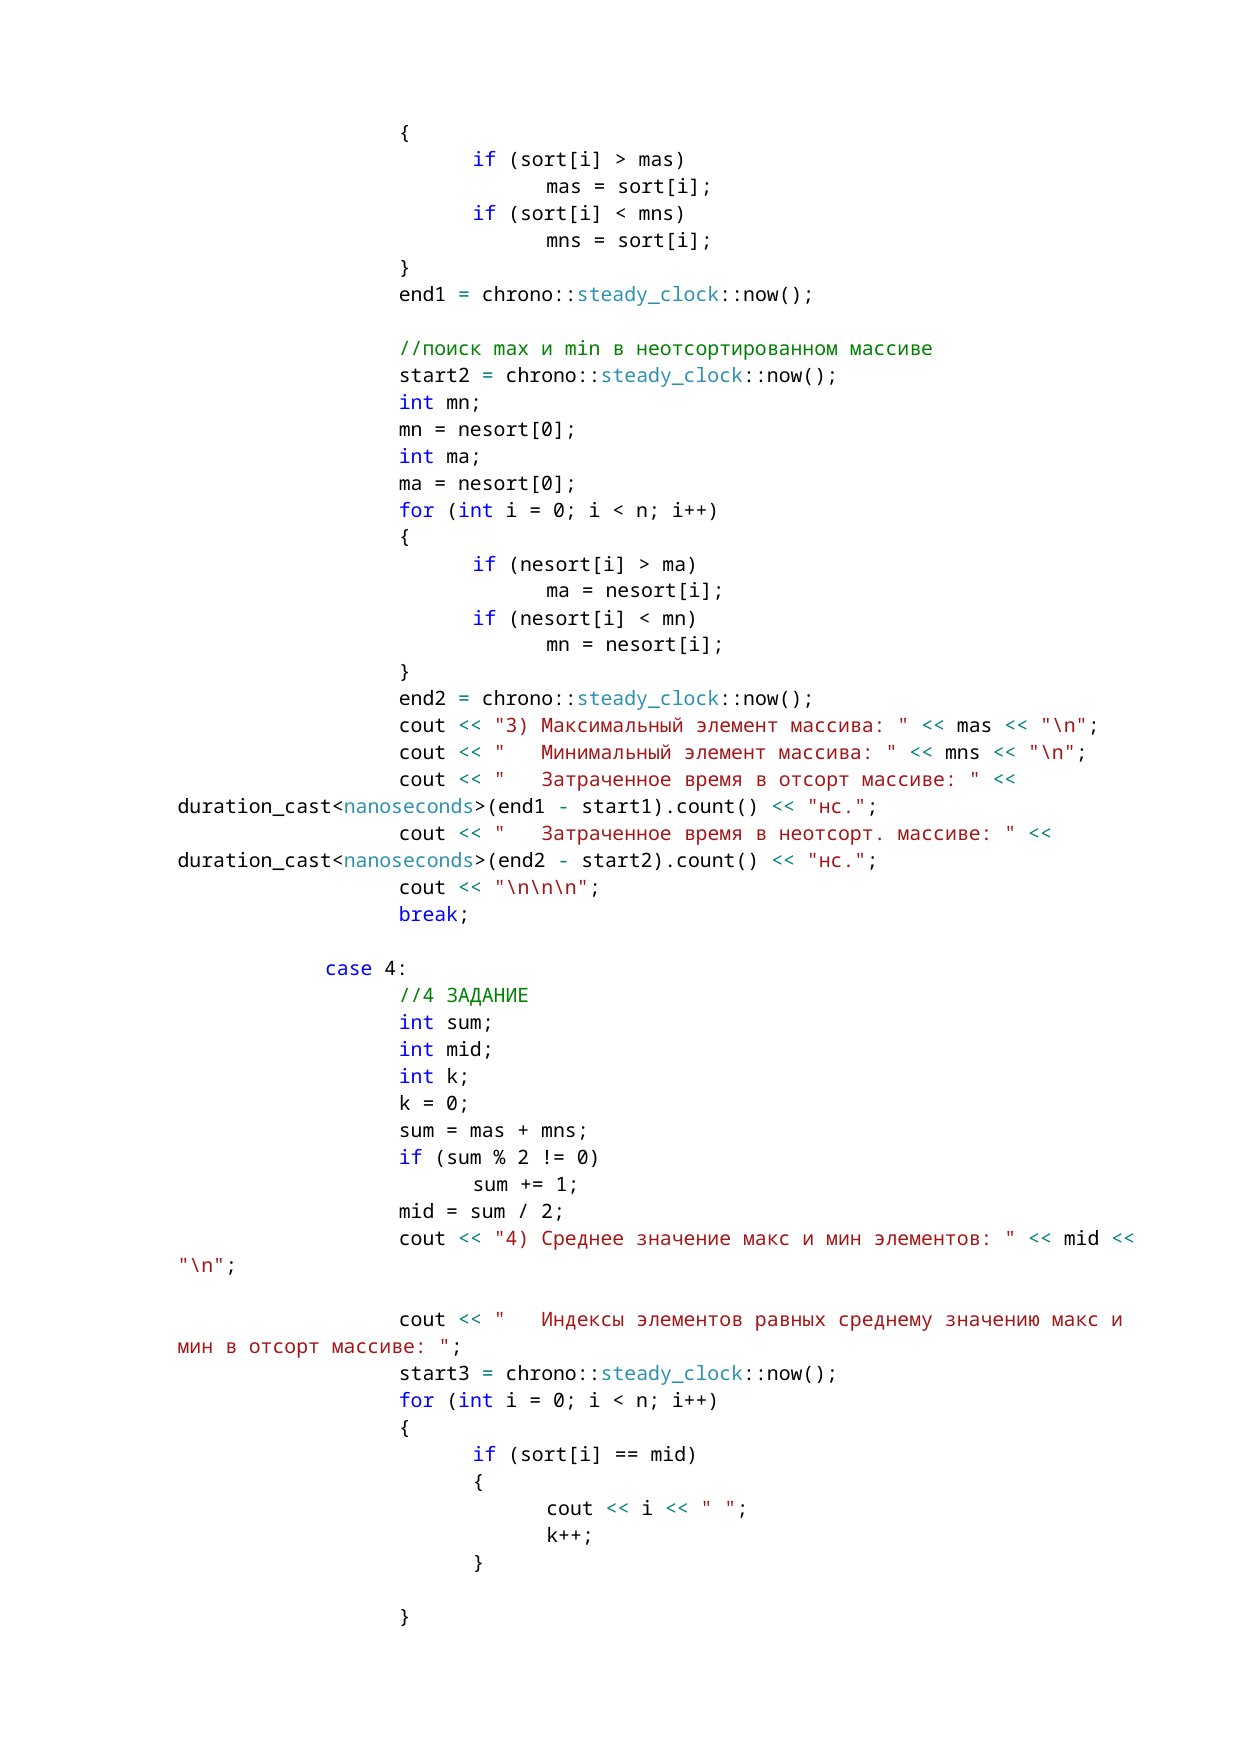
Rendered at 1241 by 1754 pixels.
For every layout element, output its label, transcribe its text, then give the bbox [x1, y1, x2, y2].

text //поиск max и min в неотсортированном массиве [177, 334, 1152, 361]
text mas = sort[i]; [177, 172, 1152, 199]
text mid = sum / 2; [177, 1197, 1152, 1224]
text int sum; [177, 1008, 1152, 1035]
text } [177, 253, 1152, 280]
text } [177, 1548, 1152, 1575]
text k++; [177, 1521, 1152, 1548]
text ma = nesort[i]; [177, 577, 1152, 604]
text if (nesort[i] < mn) [177, 604, 1152, 631]
text mns = sort[i]; [177, 226, 1152, 253]
text { [177, 118, 1152, 145]
text cout << " Затраченное время в отсорт массиве: " << duration_cast<nanoseconds>(end1 - start1).count() << "нс."; [177, 766, 1152, 819]
text for (int i = 0; i < n; i++) [177, 1386, 1152, 1413]
text mn = nesort[0]; [177, 415, 1152, 442]
text cout << "3) Максимальный элемент массива: " << mas << "\n"; [177, 712, 1152, 739]
text start2 = chrono::steady_clock::now(); [177, 361, 1152, 388]
text cout << i << " "; [177, 1494, 1152, 1521]
text { [177, 1467, 1152, 1494]
text { [177, 1413, 1152, 1440]
text if (sort[i] == mid) [177, 1440, 1152, 1467]
text break; [177, 901, 1152, 927]
text { [177, 523, 1152, 550]
text end1 = chrono::steady_clock::now(); [177, 280, 1152, 307]
text int ma; [177, 442, 1152, 469]
text k = 0; [177, 1089, 1152, 1116]
text sum += 1; [177, 1170, 1152, 1197]
text //4 ЗАДАНИЕ [177, 981, 1152, 1008]
text } [177, 1602, 1152, 1629]
text } [177, 658, 1152, 685]
text cout << " Индексы элементов равных среднему значению макс и мин в отсорт массиве: "; [177, 1305, 1152, 1359]
text if (nesort[i] > ma) [177, 550, 1152, 577]
text end2 = chrono::steady_clock::now(); [177, 685, 1152, 712]
text if (sort[i] < mns) [177, 199, 1152, 226]
text for (int i = 0; i < n; i++) [177, 496, 1152, 523]
text cout << "\n\n\n"; [177, 873, 1152, 901]
text case 4: [177, 954, 1152, 981]
text sum = mas + mns; [177, 1116, 1152, 1143]
text int k; [177, 1062, 1152, 1089]
text cout << "4) Среднее значение макс и мин элементов: " << mid << "\n"; [177, 1224, 1152, 1278]
text cout << " Затраченное время в неотсорт. массиве: " << duration_cast<nanoseconds>(end2 - start2).count() << "нс."; [177, 819, 1152, 873]
text start3 = chrono::steady_clock::now(); [177, 1359, 1152, 1386]
text int mid; [177, 1035, 1152, 1062]
text if (sum % 2 != 0) [177, 1143, 1152, 1170]
text mn = nesort[i]; [177, 631, 1152, 658]
text if (sort[i] > mas) [177, 145, 1152, 172]
text int mn; [177, 388, 1152, 415]
text cout << " Минимальный элемент массива: " << mns << "\n"; [177, 739, 1152, 766]
text ma = nesort[0]; [177, 469, 1152, 496]
